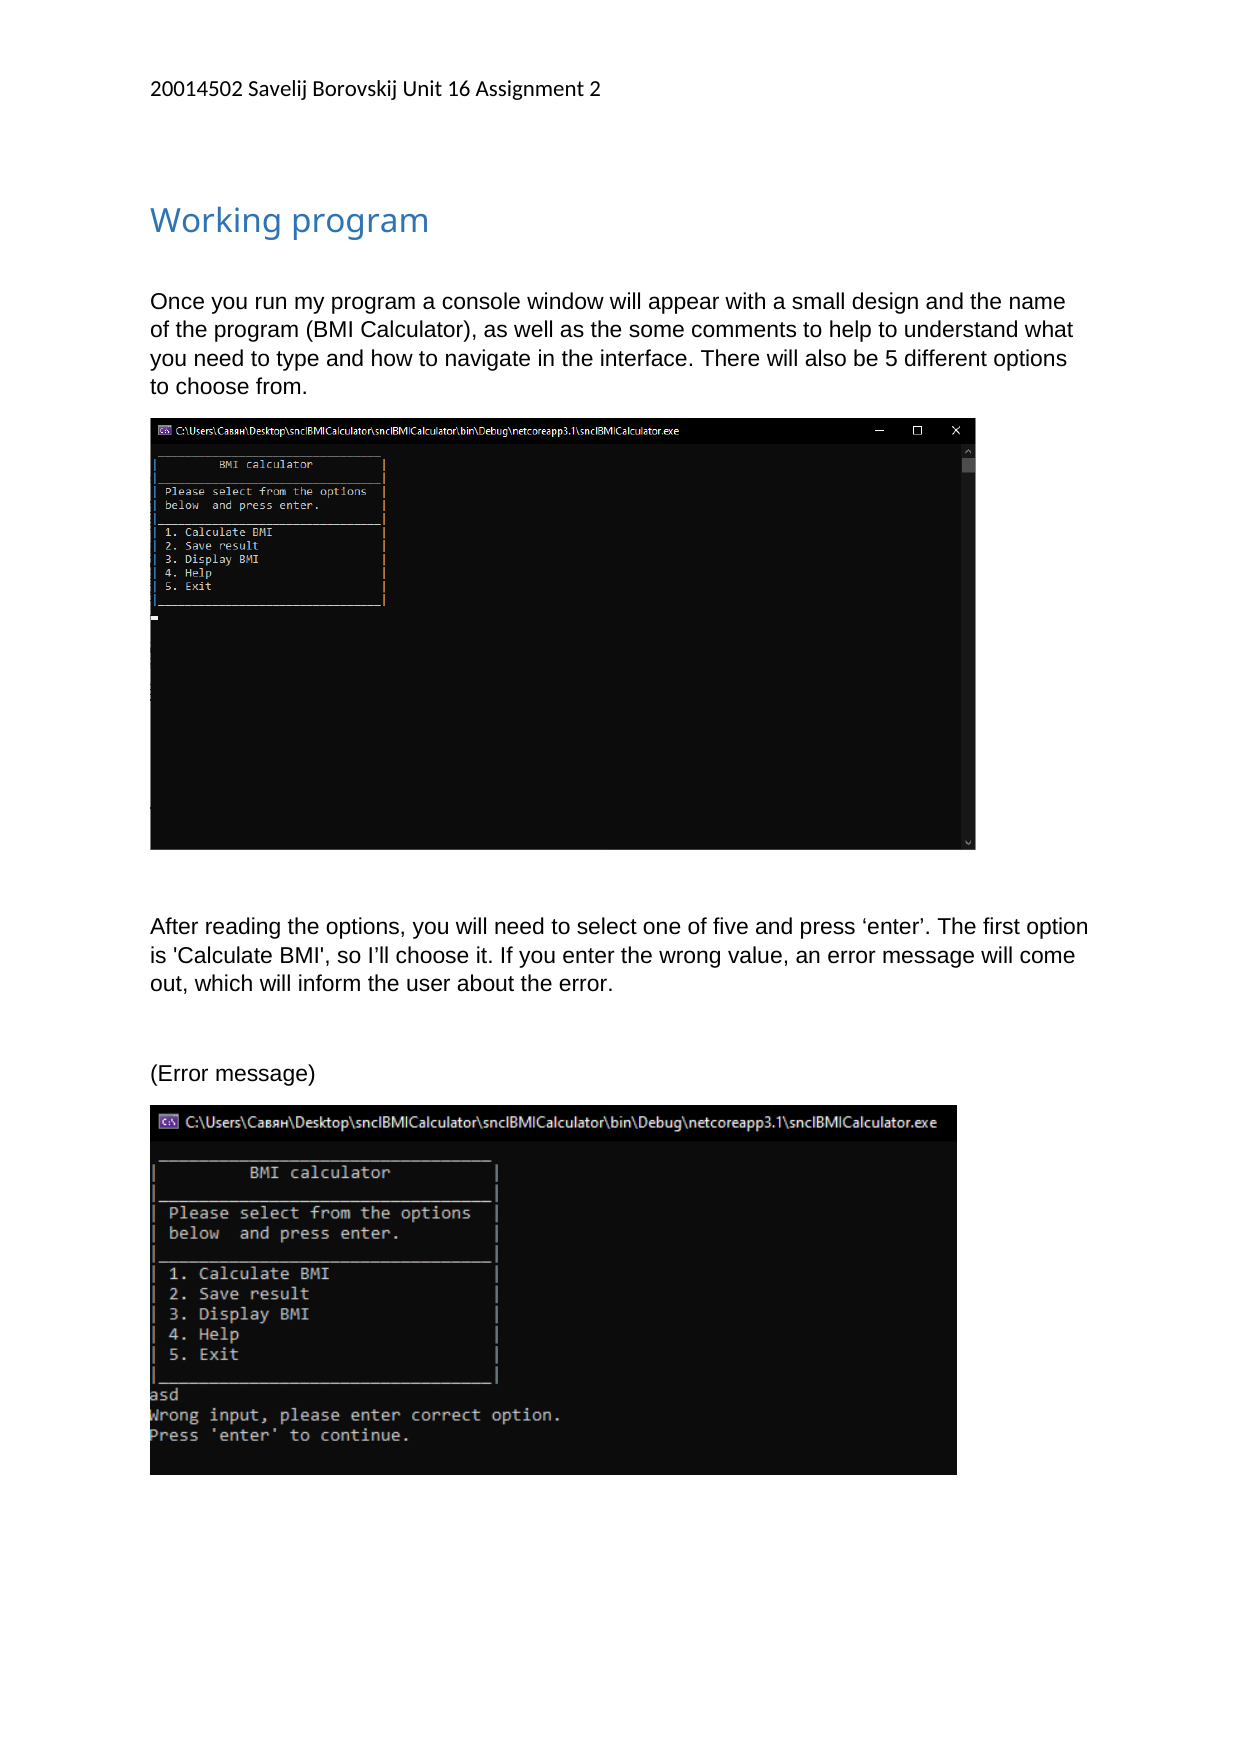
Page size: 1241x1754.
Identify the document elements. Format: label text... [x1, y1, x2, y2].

text After reading the options, you will need to select one of five and press ‘enter’. The first option is 'Calculate BMI', so I’ll choose it. If you enter the wrong value, an error message will come out, which will inform the user about the error. [150, 913, 1090, 996]
picture [150, 1105, 957, 1475]
picture [150, 418, 976, 850]
text Once you run my program a console window will appear with a small design and the name of the program (BMI Calculator), as well as the some comments to help to understand what you need to type and how to navigate in the interface. There will also be 5 different options to choose from. [150, 288, 1090, 399]
text (Error message) [150, 1060, 1090, 1087]
subtitle Working program [150, 197, 1090, 243]
